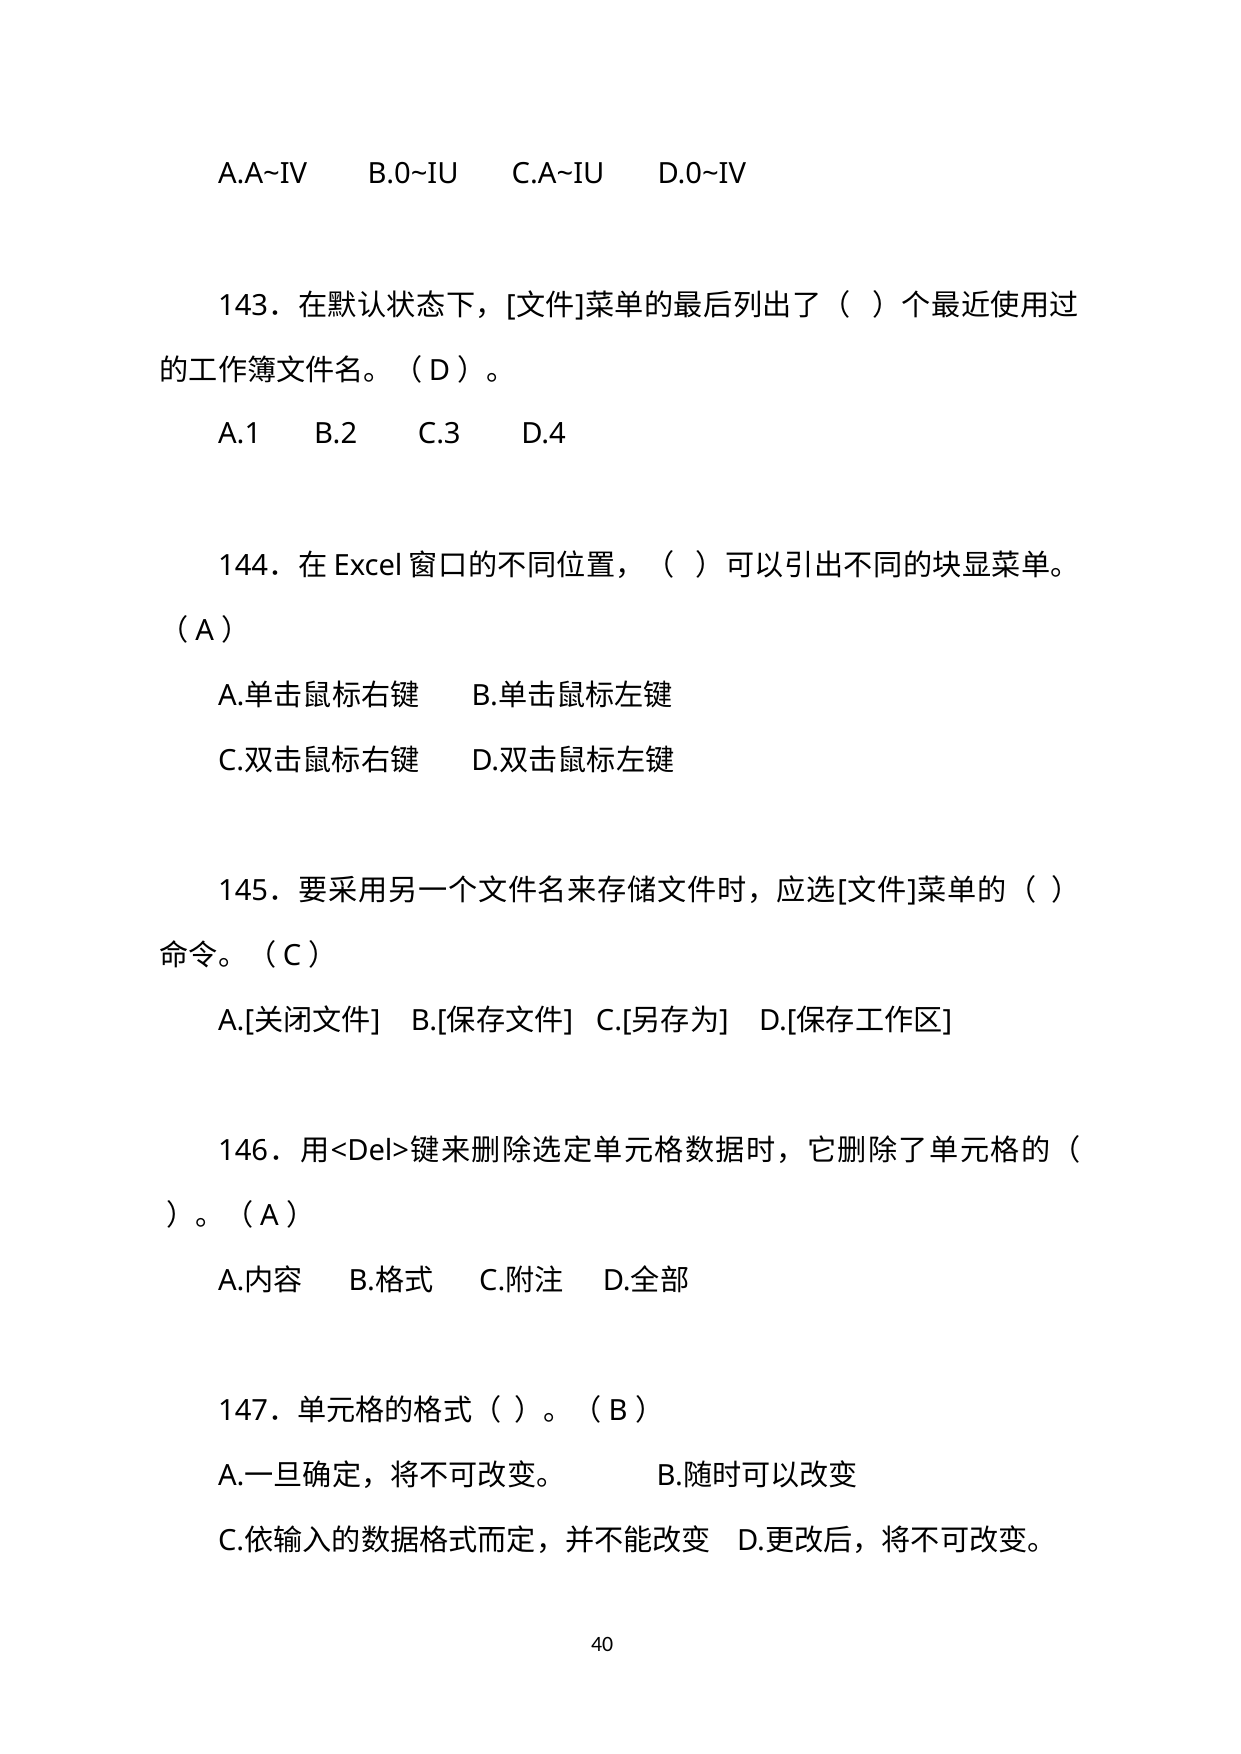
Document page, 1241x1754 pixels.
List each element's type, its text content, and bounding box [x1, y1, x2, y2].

text A.A~IV B.0~IU C.A~IU D.0~IV [159, 140, 1081, 205]
text A.单击鼠标右键 B.单击鼠标左键 [159, 660, 1081, 725]
text C.依输入的数据格式而定，并不能改变 D.更改后，将不可改变。 [159, 1505, 1081, 1570]
text 147．单元格的格式（ ）。（ B ） [159, 1375, 1081, 1440]
text A.1 B.2 C.3 D.4 [159, 400, 1081, 465]
text A.[关闭文件] B.[保存文件] C.[另存为] D.[保存工作区] [159, 985, 1081, 1050]
text 143．在默认状态下，[文件]菜单的最后列出了（ ）个最近使用过的工作簿文件名。（ D ）。 [159, 270, 1081, 400]
text 144．在Excel窗口的不同位置，（ ）可以引出不同的块显菜单。（ A ） [159, 530, 1081, 660]
text 145．要采用另一个文件名来存储文件时，应选[文件]菜单的（ ）命令。（ C ） [159, 855, 1081, 985]
text 146．用<Del>键来删除选定单元格数据时，它删除了单元格的（ ）。（ A ） [159, 1115, 1081, 1245]
text A.一旦确定，将不可改变。 B.随时可以改变 [159, 1440, 1081, 1505]
text A.内容 B.格式 C.附注 D.全部 [159, 1245, 1081, 1310]
text C.双击鼠标右键 D.双击鼠标左键 [159, 725, 1081, 790]
